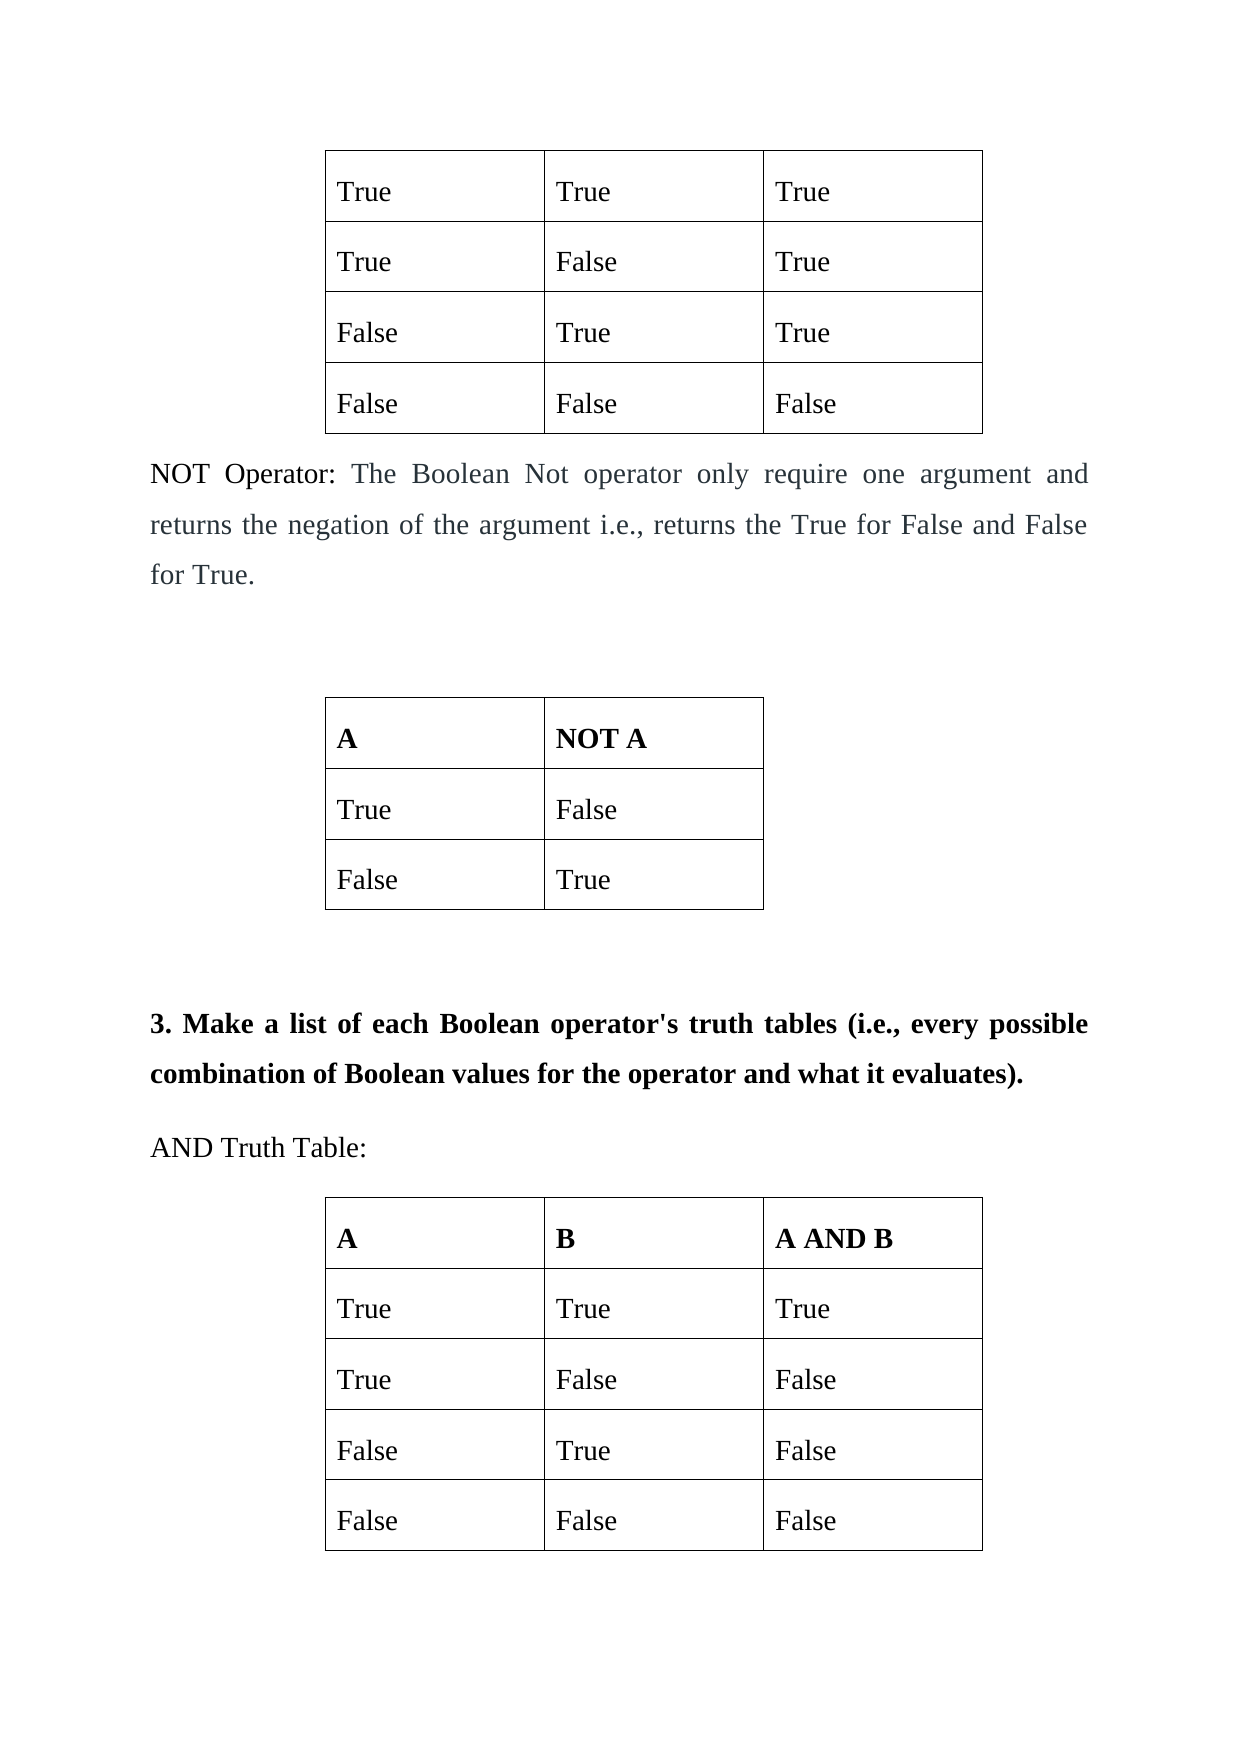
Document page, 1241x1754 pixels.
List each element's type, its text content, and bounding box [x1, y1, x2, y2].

table_cell False [326, 1480, 544, 1550]
table_header A [326, 698, 544, 768]
table_cell False [545, 769, 763, 838]
table_cell True [326, 222, 544, 291]
table_cell False [764, 363, 982, 432]
table_cell True [326, 1269, 544, 1338]
table_cell True [764, 222, 982, 291]
table_cell False [326, 363, 544, 432]
table_cell False [326, 840, 544, 909]
table_cell True [764, 151, 982, 221]
table_cell False [764, 1480, 982, 1550]
table_header B [545, 1198, 763, 1267]
table_cell False [545, 1339, 763, 1409]
text NOT Operator: The Boolean Not operator only require one argument and returns the negation of the argument i.e., returns the True for False and False for True. [150, 456, 1090, 507]
text 3. Make a list of each Boolean operator's truth tables (i.e., every possible combination of Boolean values for the operator and what it evaluates). [150, 1006, 1090, 1090]
table_cell True [326, 1339, 544, 1409]
text AND Truth Table: [150, 1130, 1090, 1163]
table_cell True [545, 292, 763, 362]
table_cell False [764, 1410, 982, 1479]
table_cell True [545, 1269, 763, 1338]
table_header A [326, 1198, 544, 1267]
table_cell True [545, 151, 763, 221]
table_cell False [764, 1339, 982, 1409]
text NOT Operator: The Boolean Not operator only require one argument and returns the negation of the argument i.e., returns the True for False and False for True. [150, 540, 1090, 591]
table_cell True [326, 151, 544, 221]
table_cell False [545, 222, 763, 291]
table_cell False [326, 1410, 544, 1479]
table_cell True [545, 840, 763, 909]
table_cell True [545, 1410, 763, 1479]
table_cell False [326, 292, 544, 362]
table_cell True [764, 292, 982, 362]
table_header NOT A [545, 698, 763, 768]
table_cell False [545, 363, 763, 432]
table_header A AND B [764, 1198, 982, 1267]
table_cell False [545, 1480, 763, 1550]
table_cell True [326, 769, 544, 838]
table_cell True [764, 1269, 982, 1338]
